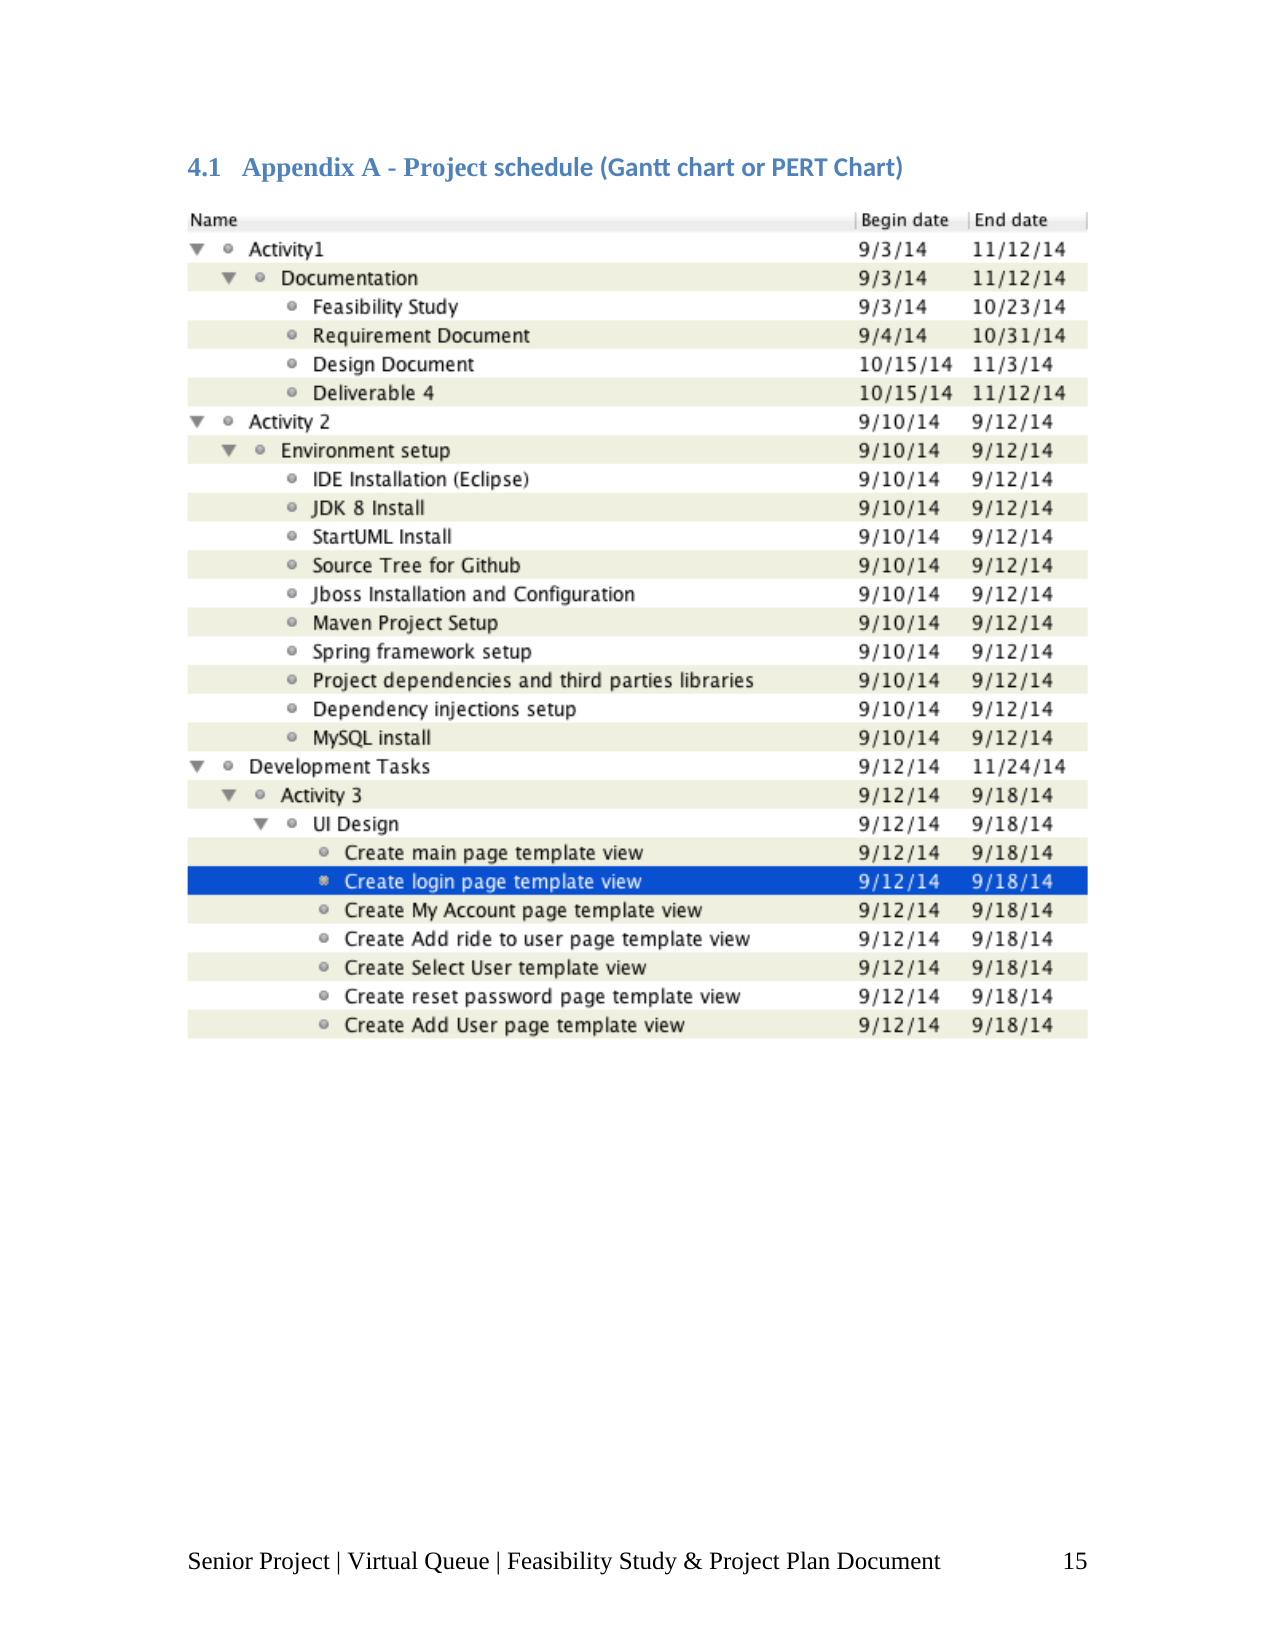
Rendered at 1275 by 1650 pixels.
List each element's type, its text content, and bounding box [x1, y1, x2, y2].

picture [187, 212, 1088, 1042]
subtitle 4.1 Appendix A - Project schedule (Gantt chart or PERT Chart) [187, 150, 1087, 183]
